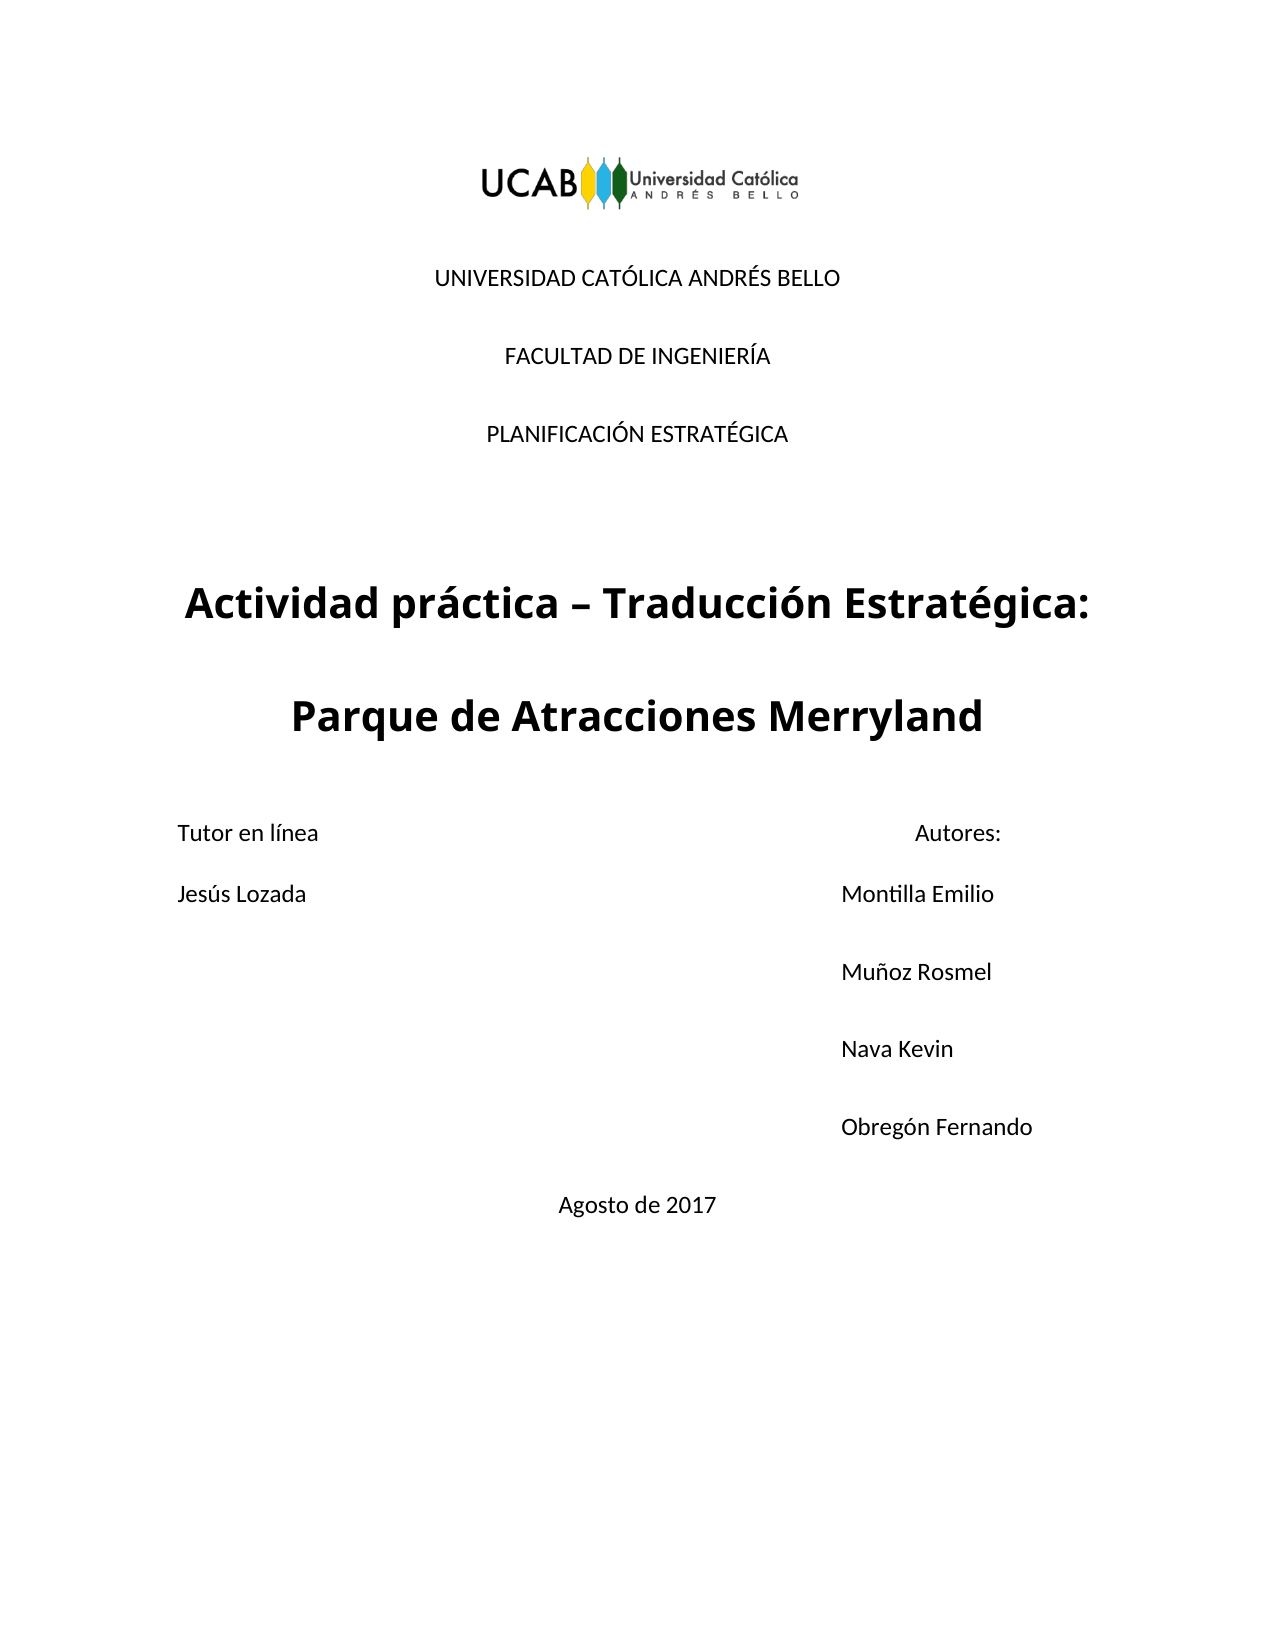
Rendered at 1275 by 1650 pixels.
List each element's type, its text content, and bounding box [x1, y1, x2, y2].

text UNIVERSIDAD CATÓLICA ANDRÉS BELLO [177, 263, 1098, 293]
text Tutor en línea Autores: Jesús Lozada Montilla Emilio [177, 817, 1098, 909]
text PLANIFICACIÓN ESTRATÉGICA [177, 418, 1098, 448]
picture [466, 147, 809, 218]
text Agosto de 2017 [177, 1189, 1098, 1219]
text Actividad práctica – Traducción Estratégica: Parque de Atracciones Merryland [177, 573, 1098, 744]
text FACULTAD DE INGENIERÍA [177, 340, 1098, 371]
text Obregón Fernando [177, 1111, 1098, 1142]
text Muñoz Rosmel [177, 956, 1098, 986]
text Nava Kevin [177, 1034, 1098, 1064]
